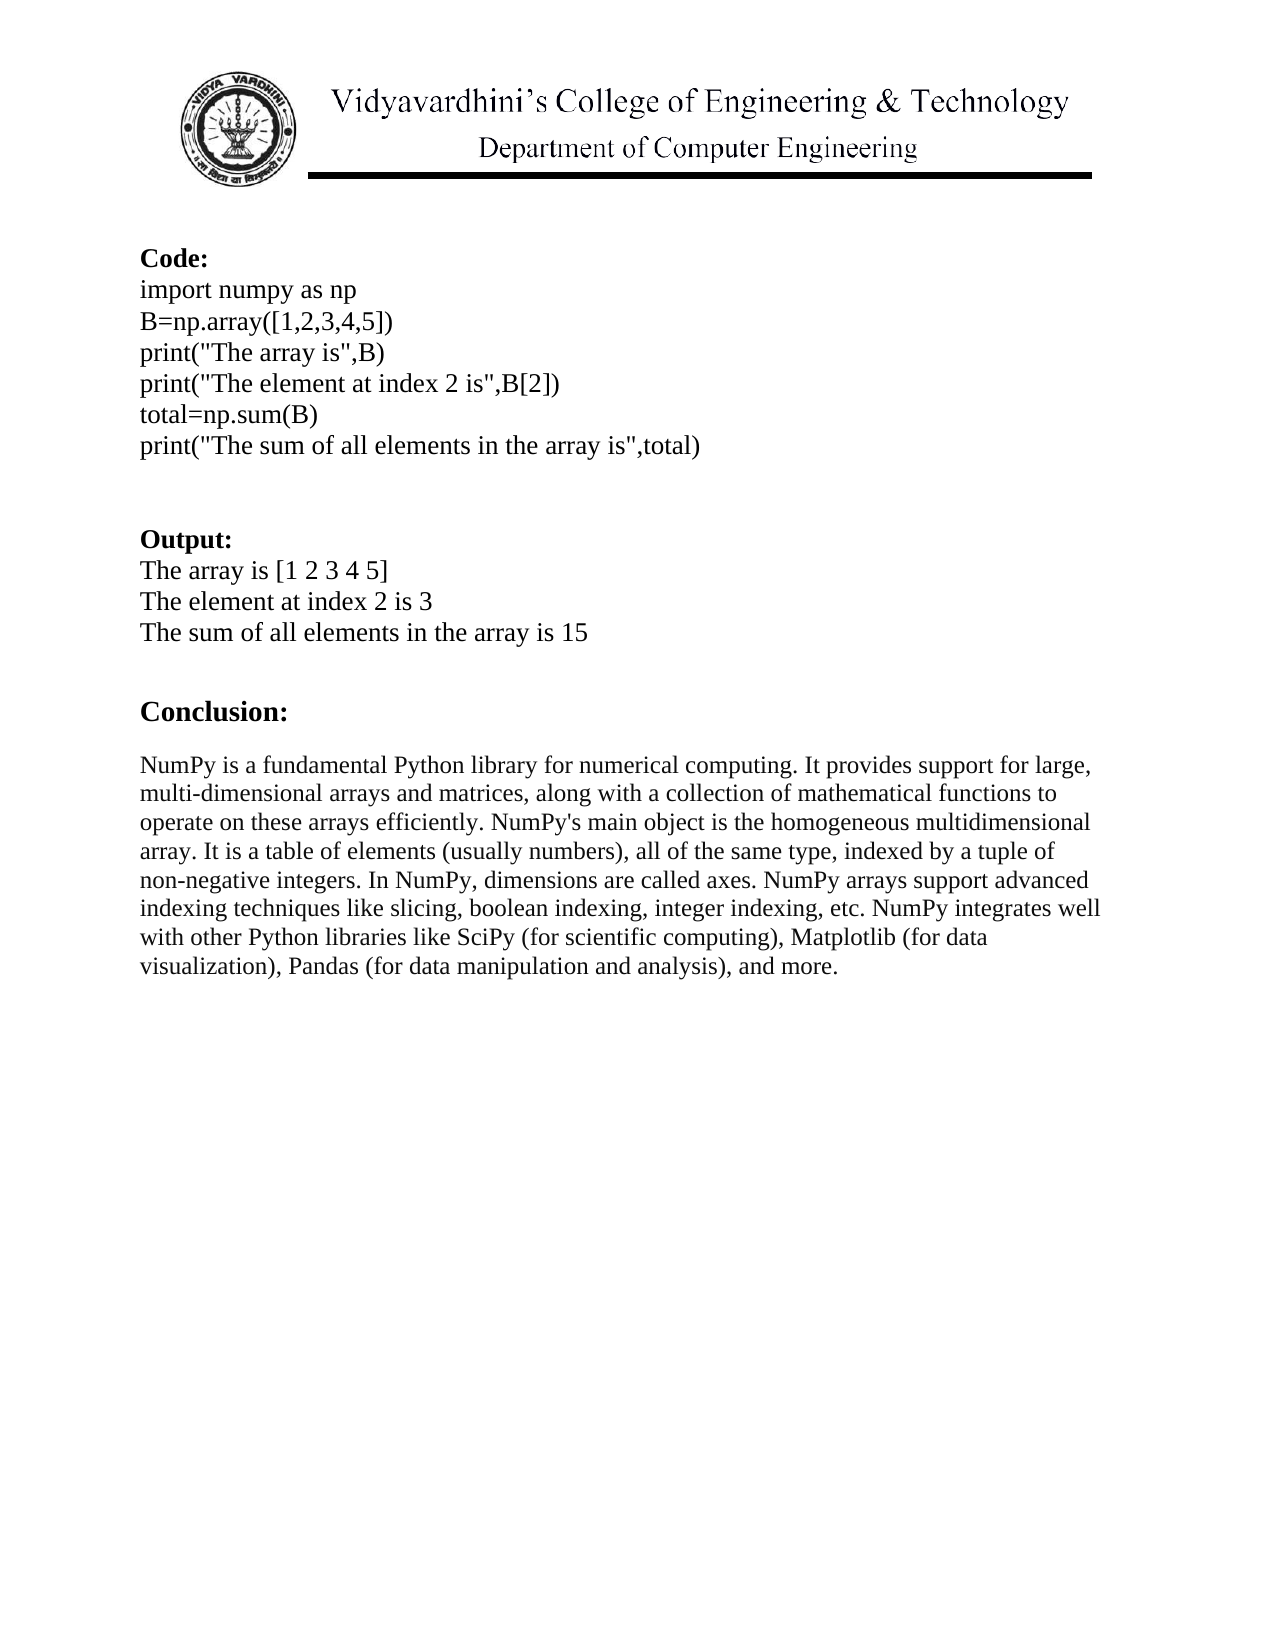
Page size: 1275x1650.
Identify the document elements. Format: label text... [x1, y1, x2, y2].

text The element at index 2 is 3 [139, 585, 1104, 616]
text Output: [139, 523, 1104, 554]
text import numpy as np [139, 274, 1104, 305]
text Conclusion: [139, 694, 1104, 727]
text The array is [1 2 3 4 5] [139, 554, 1104, 585]
picture [178, 71, 297, 187]
text print("The element at index 2 is",B[2]) [139, 367, 1104, 398]
text print("The array is",B) [139, 336, 1104, 367]
text total=np.sum(B) [139, 398, 1104, 429]
picture [478, 136, 917, 163]
text Code: [139, 242, 1104, 274]
text The sum of all elements in the array is 15 [139, 616, 1104, 647]
text NumPy is a fundamental Python library for numerical computing. It provides support for large, multi-dimensional arrays and matrices, along with a collection of mathematical functions to operate on these arrays efficiently. NumPy's main object is the homogeneous multidimensional array. It is a table of elements (usually numbers), all of the same type, indexed by a tuple of non-negative integers. In NumPy, dimensions are called axes. NumPy arrays support advanced indexing techniques like slicing, boolean indexing, integer indexing, etc. NumPy integrates well with other Python libraries like SciPy (for scientific computing), Matplotlib (for data visualization), Pandas (for data manipulation and analysis), and more. [139, 750, 1104, 980]
text print("The sum of all elements in the array is",total) [139, 429, 1104, 461]
picture [330, 88, 547, 119]
text B=np.array([1,2,3,4,5]) [139, 305, 1104, 336]
picture [556, 88, 659, 119]
picture [668, 88, 1069, 119]
